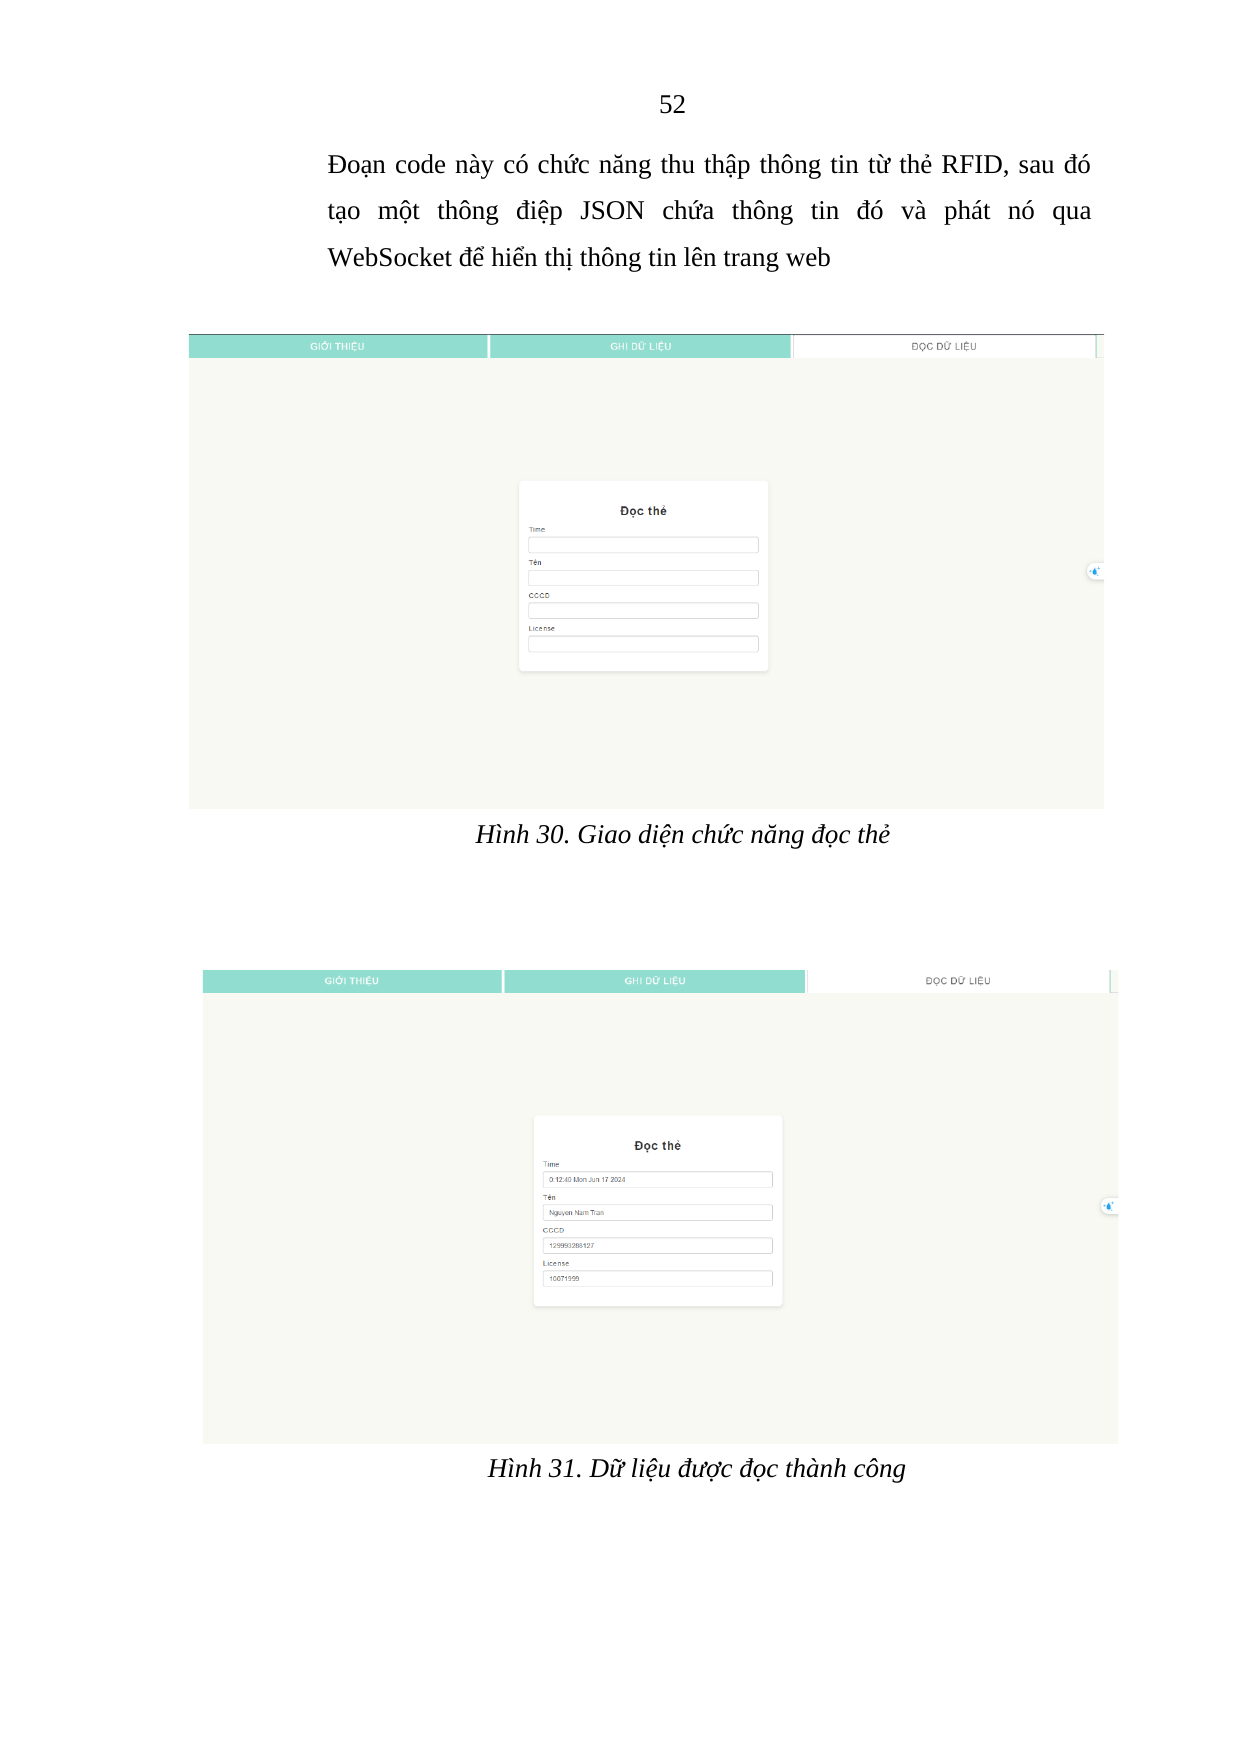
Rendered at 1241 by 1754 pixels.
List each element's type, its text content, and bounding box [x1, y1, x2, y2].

picture [202, 970, 1119, 1444]
picture [188, 334, 1105, 809]
list Đoạn code này có chức năng thu thập thông tin từ thẻ RFID, sau đó tạo một thông điệp JSON chứa thông tin đó và phát nó qua WebSocket để hiển thị thông tin lên trang web [327, 148, 1092, 272]
